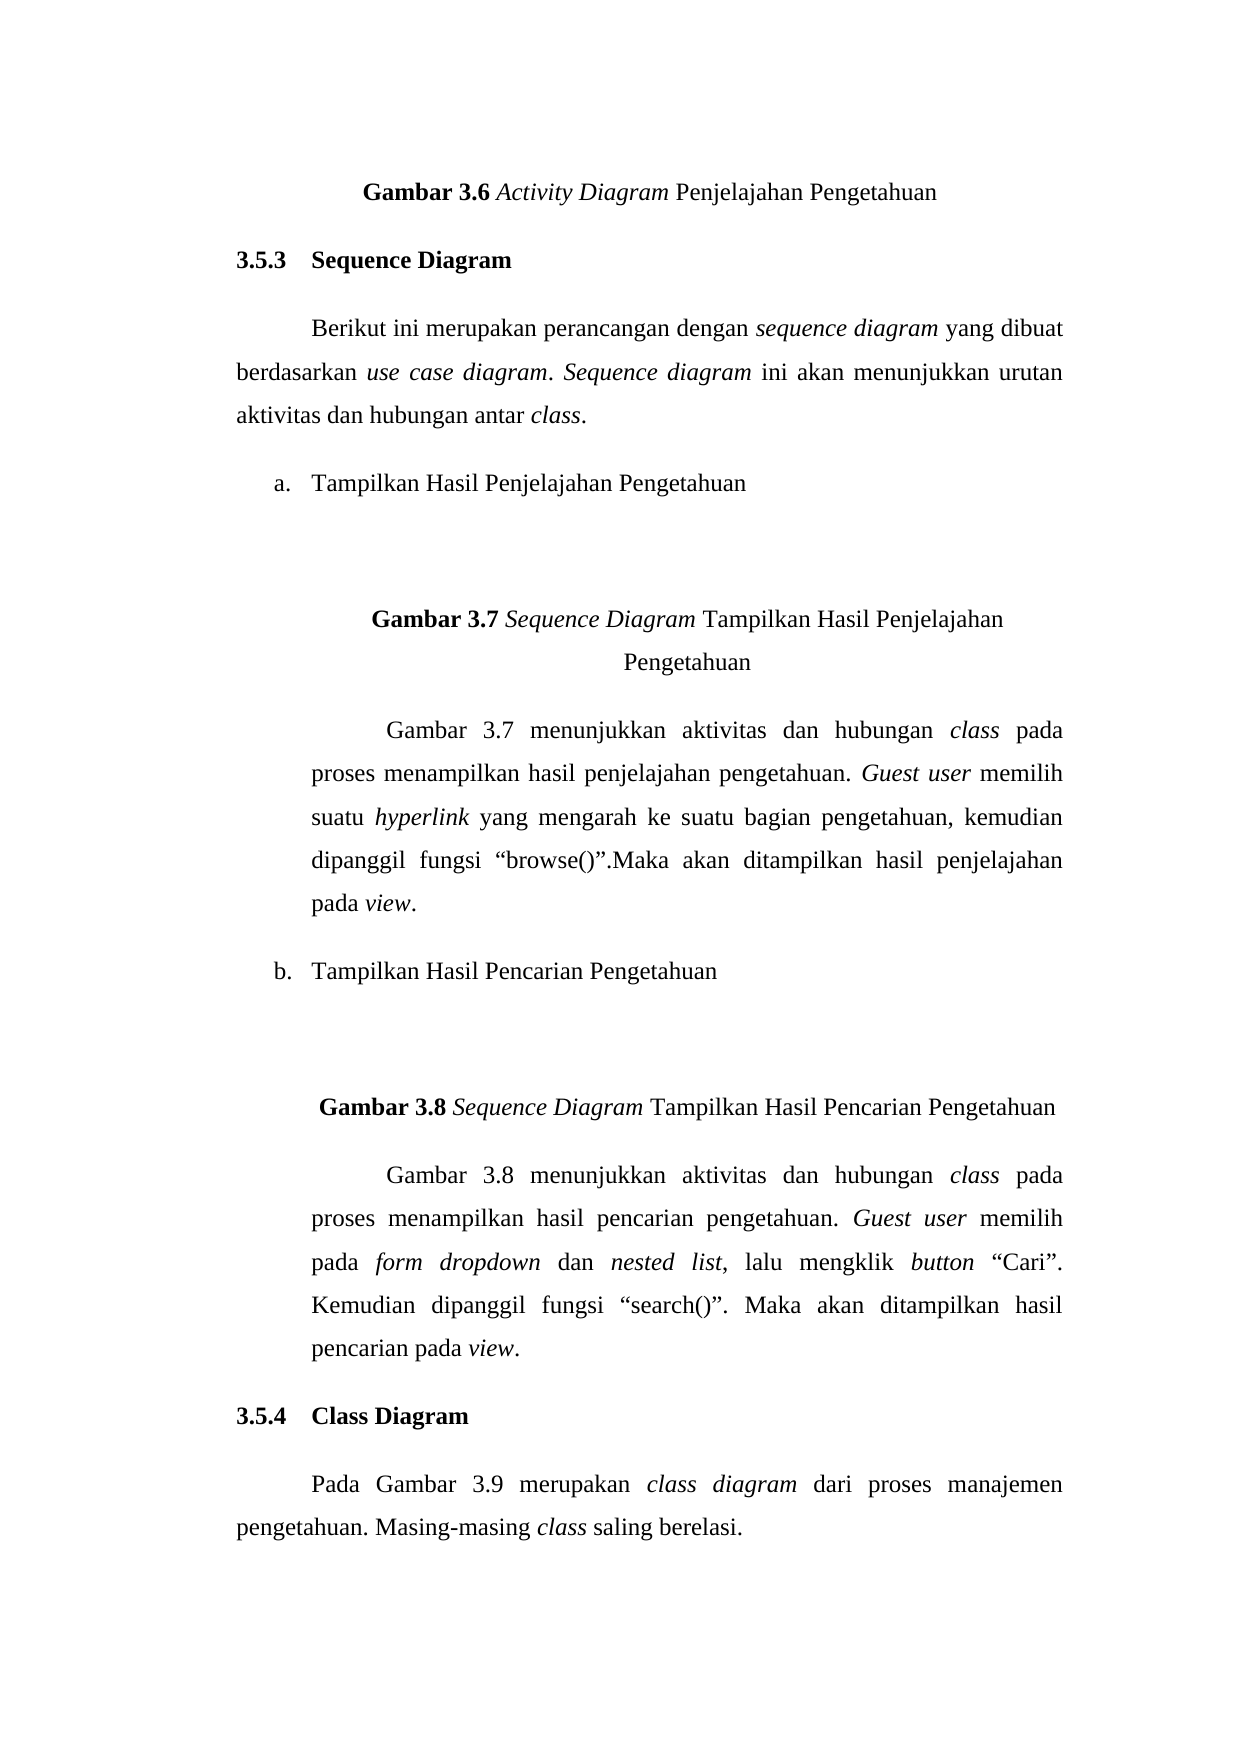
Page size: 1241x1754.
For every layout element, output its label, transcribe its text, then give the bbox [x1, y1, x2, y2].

text 3.5.4 Class Diagram [236, 1401, 1063, 1430]
text Gambar 3.7 menunjukkan aktivitas dan hubungan class pada proses menampilkan hasil penjelajahan pengetahuan. Guest user memilih suatu hyperlink yang mengarah ke suatu bagian pengetahuan, kemudian dipanggil fungsi “browse()”.Maka akan ditampilkan hasil penjelajahan pada view. [311, 715, 1063, 917]
text 3.5.3 Sequence Diagram [236, 245, 1063, 274]
text Gambar 3.8 menunjukkan aktivitas dan hubungan class pada proses menampilkan hasil pencarian pengetahuan. Guest user memilih pada form dropdown dan nested list, lalu mengklik button “Cari”. Kemudian dipanggil fungsi “search()”. Maka akan ditampilkan hasil pencarian pada view. [311, 1160, 1063, 1362]
text Gambar 3.6 Activity Diagram Penjelajahan Pengetahuan [236, 177, 1063, 206]
text Berikut ini merupakan perancangan dengan sequence diagram yang dibuat berdasarkan use case diagram. Sequence diagram ini akan menunjukkan urutan aktivitas dan hubungan antar class. [236, 313, 1063, 428]
text Gambar 3.7 Sequence Diagram Tampilkan Hasil Penjelajahan Pengetahuan [311, 604, 1063, 676]
text Gambar 3.8 Sequence Diagram Tampilkan Hasil Pencarian Pengetahuan [311, 1092, 1063, 1121]
text Pada Gambar 3.9 merupakan class diagram dari proses manajemen pengetahuan. Masing-masing class saling berelasi. [236, 1469, 1063, 1541]
list Tampilkan Hasil Penjelajahan Pengetahuan [274, 468, 1063, 497]
list Tampilkan Hasil Pencarian Pengetahuan [274, 956, 1063, 985]
